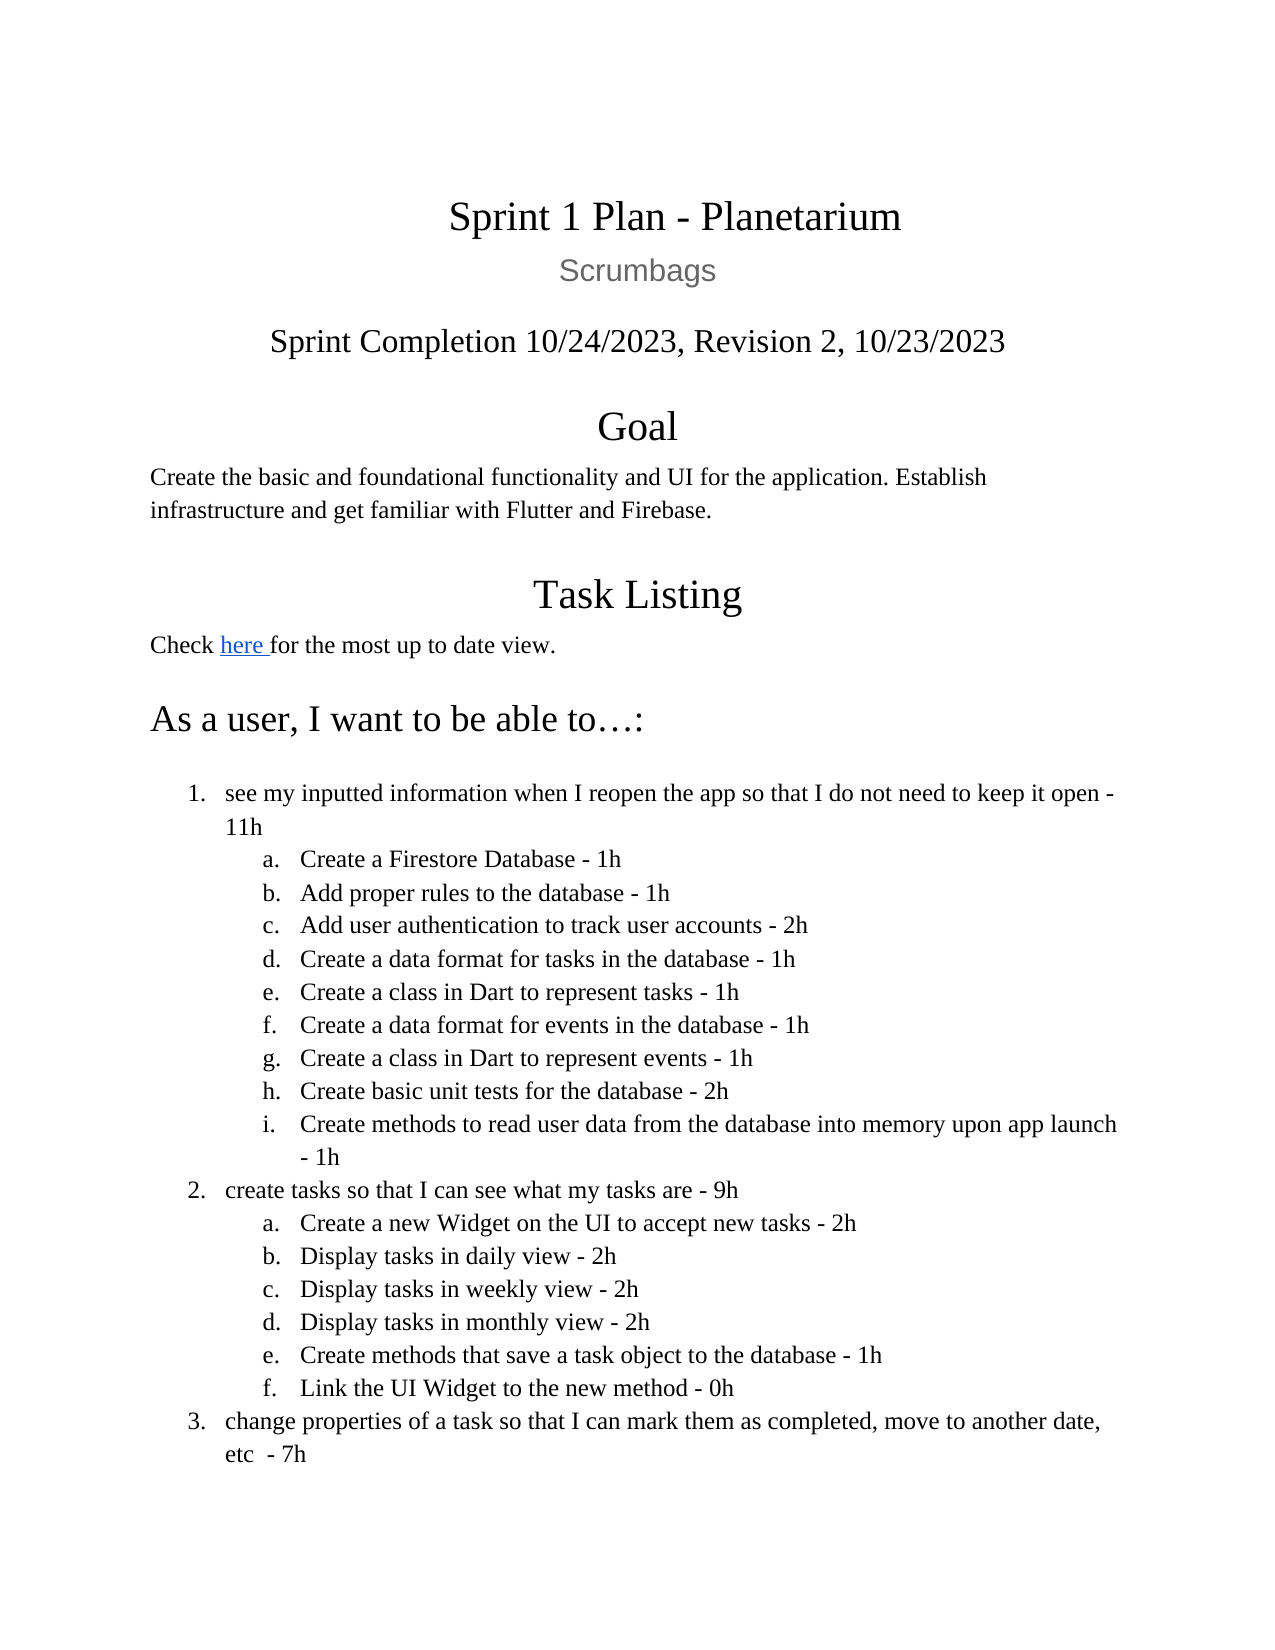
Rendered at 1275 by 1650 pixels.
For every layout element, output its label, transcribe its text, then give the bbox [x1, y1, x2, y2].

list Create a data format for events in the database - 1h [262, 1010, 1125, 1038]
subtitle Goal [150, 401, 1125, 449]
list Create a Firestore Database - 1h [262, 844, 1125, 873]
list Create methods to read user data from the database into memory upon app launch - 1h [262, 1109, 1125, 1171]
text As a user, I want to be able to…: [150, 696, 1125, 739]
list Create basic unit tests for the database - 2h [262, 1076, 1125, 1104]
subtitle Sprint 1 Plan - Planetarium [150, 192, 1125, 239]
subtitle Scrumbags [150, 252, 1125, 288]
list Display tasks in daily view - 2h [262, 1241, 1125, 1269]
list Create a class in Dart to represent events - 1h [262, 1043, 1125, 1071]
list Create a data format for tasks in the database - 1h [262, 944, 1125, 972]
list see my inputted information when I reopen the app so that I do not need to keep it open - 11h [187, 778, 1125, 840]
subtitle Task Listing [150, 569, 1125, 617]
list Display tasks in monthly view - 2h [262, 1307, 1125, 1336]
list Link the UI Widget to the new method - 0h [262, 1373, 1125, 1402]
subtitle Sprint Completion 10/24/2023, Revision 2, 10/23/2023 [150, 321, 1125, 360]
list Display tasks in weekly view - 2h [262, 1274, 1125, 1303]
list Add user authentication to track user accounts - 2h [262, 911, 1125, 939]
list Create methods that save a task object to the database - 1h [262, 1340, 1125, 1369]
list Create a class in Dart to represent tasks - 1h [262, 977, 1125, 1005]
list Add proper rules to the database - 1h [262, 878, 1125, 906]
text Check here for the most up to date view. [150, 630, 1125, 659]
list Create a new Widget on the UI to accept new tasks - 2h [262, 1208, 1125, 1237]
text Create the basic and foundational functionality and UI for the application. Establish infrastructure and get familiar with Flutter and Firebase. [150, 462, 1125, 523]
list create tasks so that I can see what my tasks are - 9h [187, 1175, 1125, 1203]
list change properties of a task so that I can mark them as completed, move to another date, etc - 7h [187, 1406, 1125, 1468]
